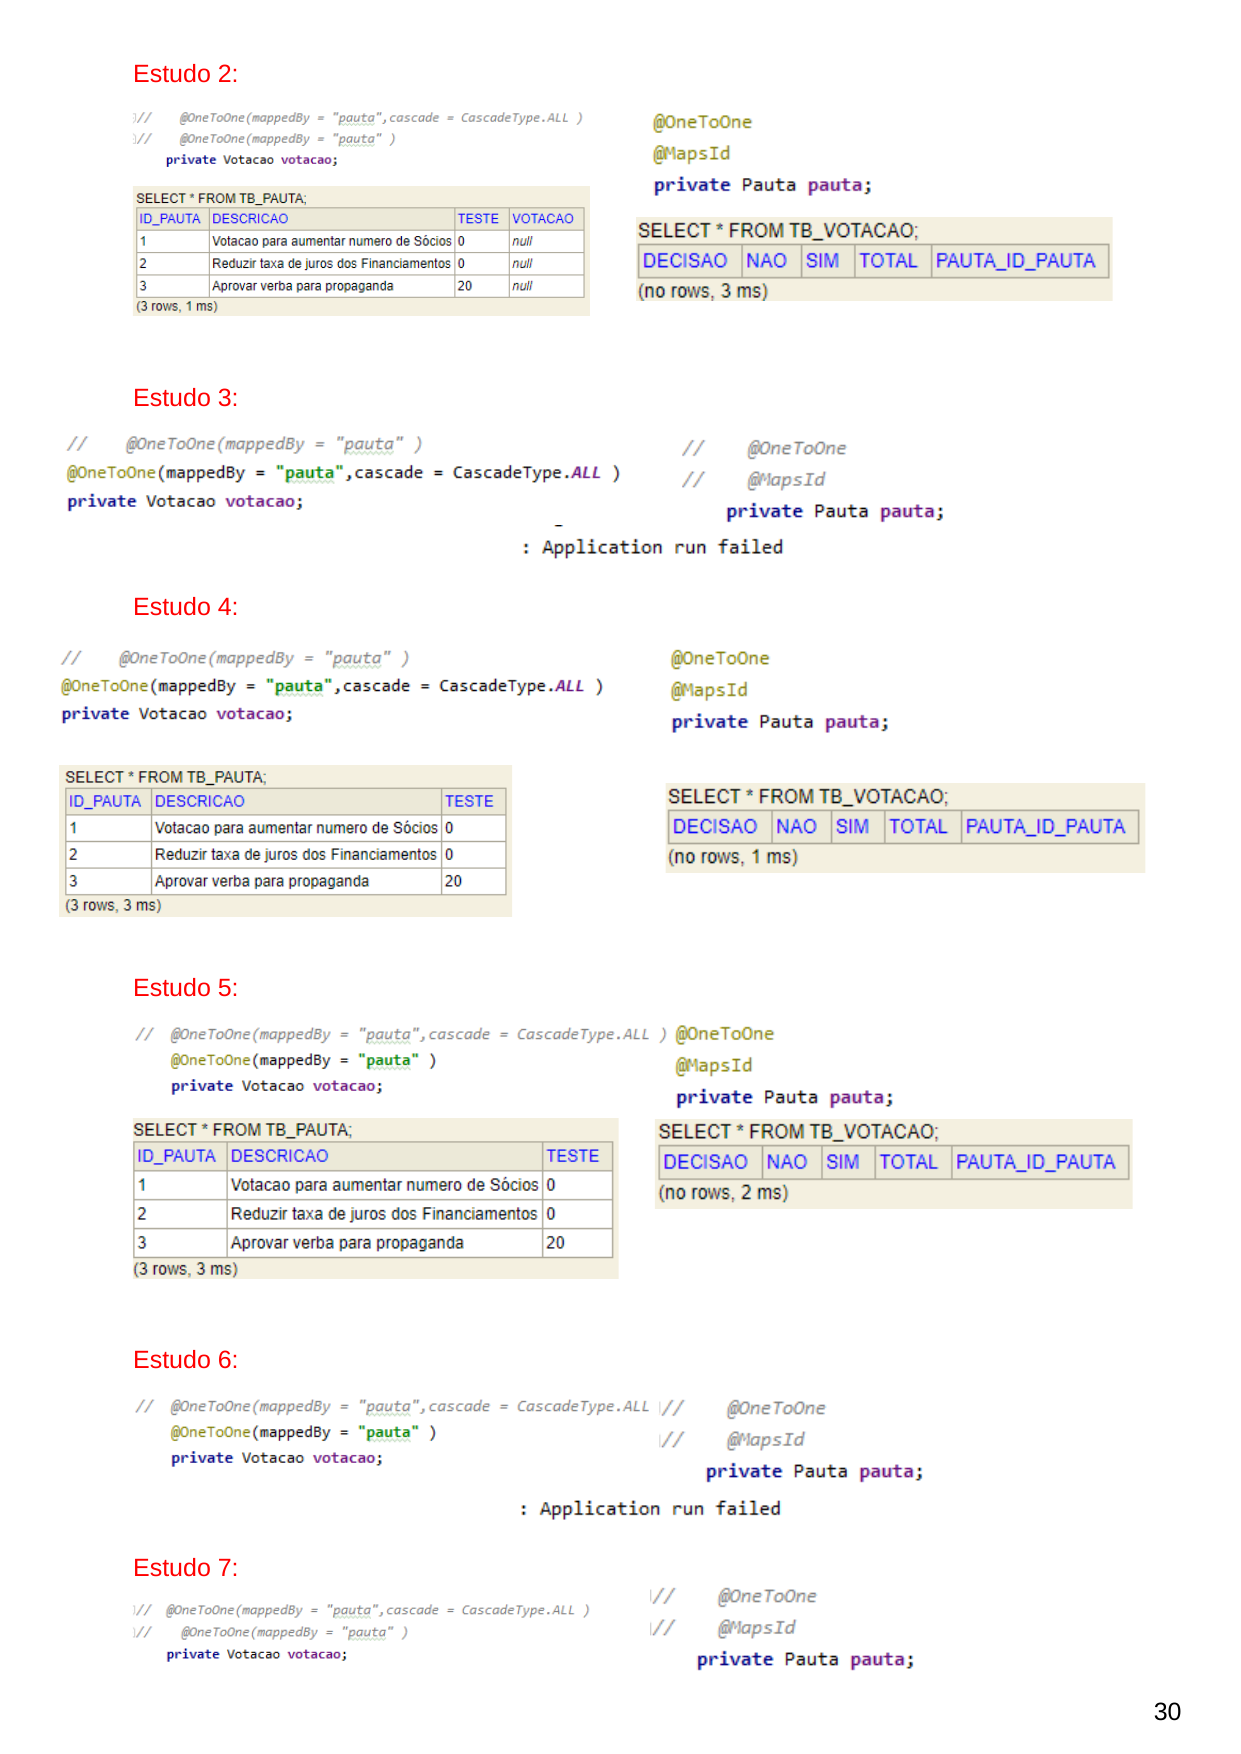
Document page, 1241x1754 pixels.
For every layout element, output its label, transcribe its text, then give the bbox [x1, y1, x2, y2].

picture [132, 1600, 597, 1664]
text Estudo 5: [59, 973, 1181, 1002]
picture [132, 1118, 619, 1279]
picture [132, 1021, 908, 1113]
picture [654, 1119, 1133, 1209]
picture [520, 1490, 794, 1534]
picture [132, 1392, 930, 1487]
text Estudo 3: [59, 383, 1181, 411]
picture [59, 428, 630, 517]
picture [132, 106, 602, 168]
picture [636, 217, 1113, 301]
picture [664, 644, 894, 736]
text Estudo 7: [59, 1553, 1181, 1582]
picture [643, 111, 877, 199]
picture [650, 1582, 921, 1675]
text Estudo 2: [59, 59, 1181, 88]
picture [59, 644, 609, 729]
picture [132, 186, 590, 316]
picture [513, 431, 954, 573]
text Estudo 6: [59, 1345, 1181, 1374]
picture [59, 765, 513, 917]
text Estudo 4: [59, 592, 1181, 620]
picture [665, 783, 1146, 873]
